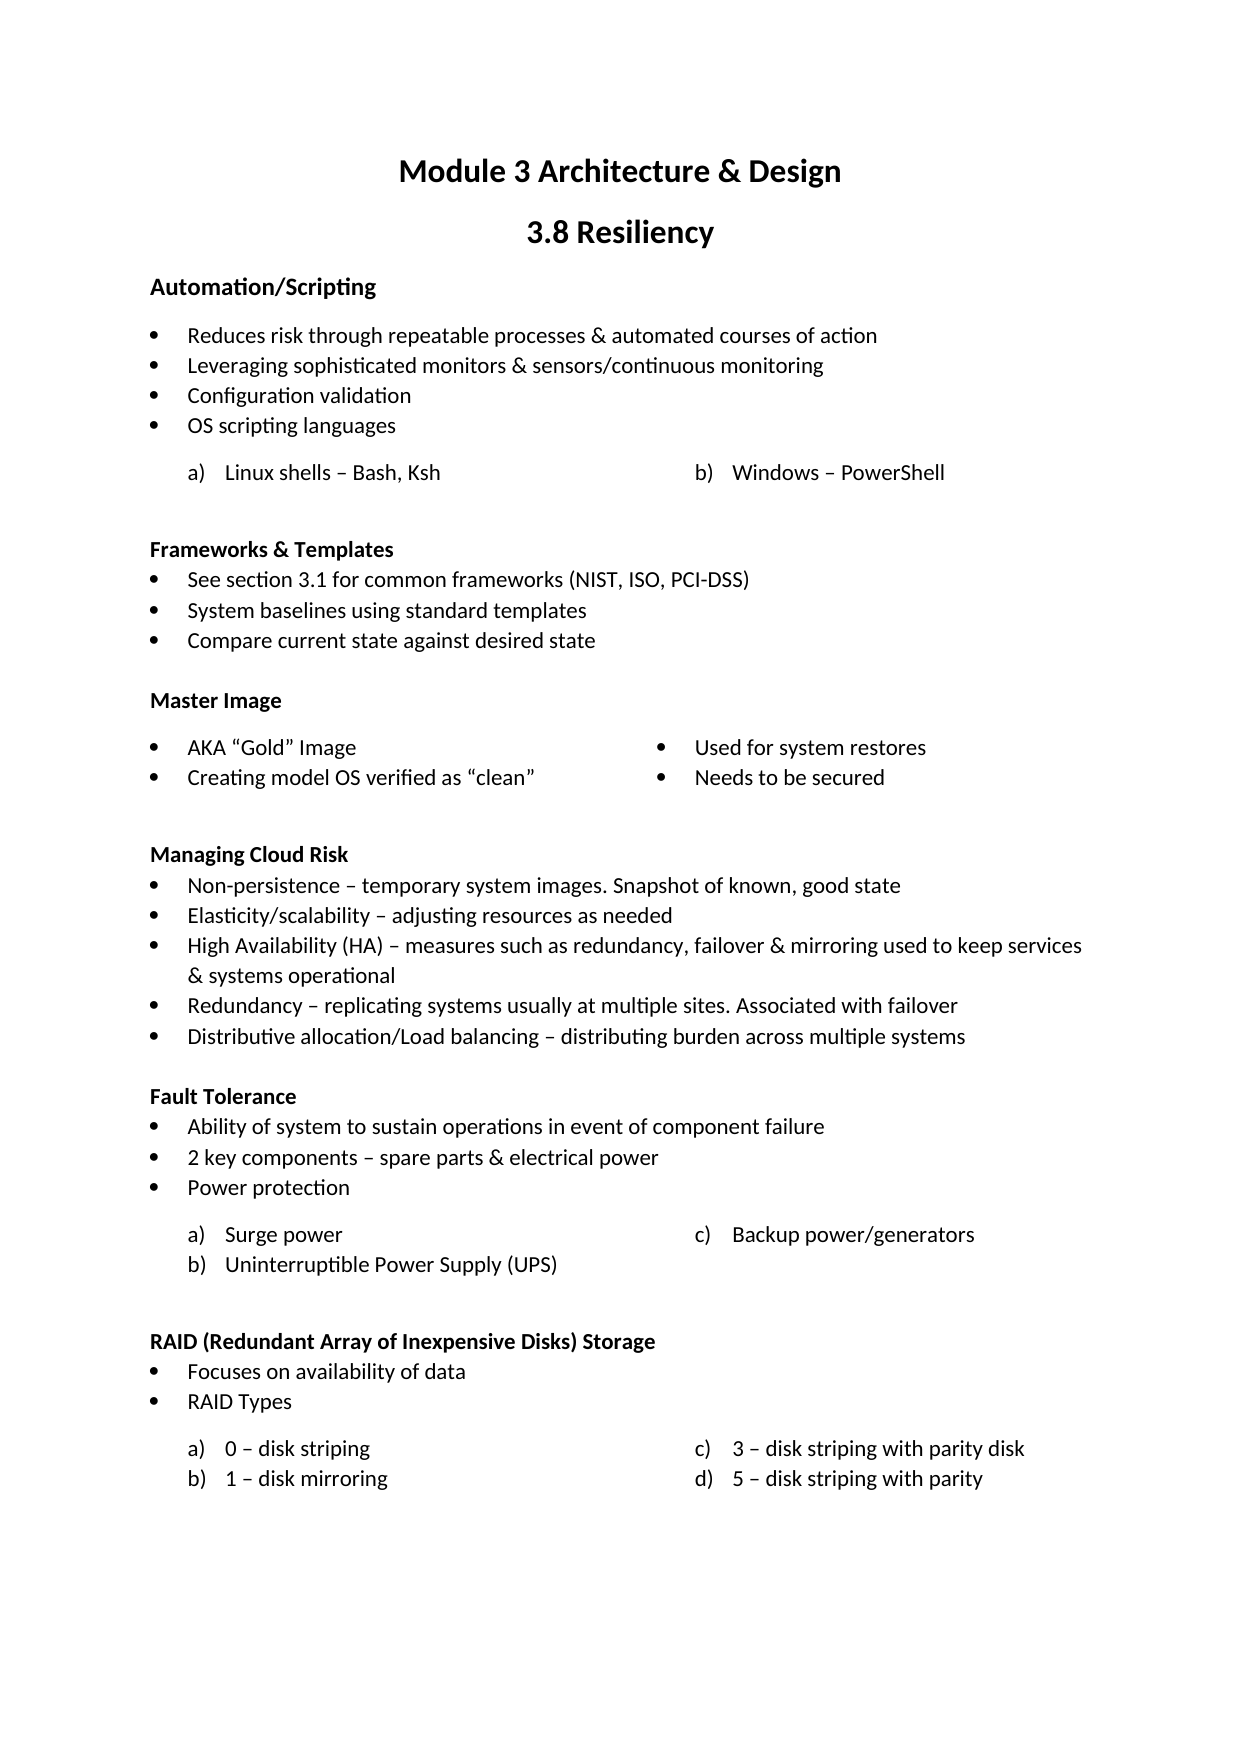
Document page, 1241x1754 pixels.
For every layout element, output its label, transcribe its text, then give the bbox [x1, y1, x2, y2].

list Managing Cloud Risk [150, 841, 1090, 869]
list Distributive allocation/Load balancing – distributing burden across multiple systems [150, 1022, 1090, 1050]
list Leveraging sophisticated monitors & sensors/continuous monitoring [150, 351, 1090, 379]
list Configuration validation [150, 381, 1090, 409]
list Redundancy – replicating systems usually at multiple sites. Associated with failover [150, 992, 1090, 1020]
list Backup power/generators [694, 1220, 1090, 1248]
list Reduces risk through repeatable processes & automated courses of action [150, 321, 1090, 349]
list Used for system restores [657, 733, 1090, 761]
list Master Image [150, 686, 1090, 714]
list RAID (Redundant Array of Inexpensive Disks) Storage [150, 1327, 1090, 1355]
list Surge power [187, 1220, 583, 1248]
list Power protection [150, 1173, 1090, 1201]
list 3 – disk striping with parity disk [694, 1434, 1090, 1462]
text 3.8 Resiliency [150, 211, 1090, 251]
list AKA “Gold” Image [150, 733, 583, 761]
list Focuses on availability of data [150, 1357, 1090, 1385]
list Creating model OS verified as “clean” [150, 763, 583, 792]
list Uninterruptible Power Supply (UPS) [187, 1250, 583, 1278]
list 2 key components – spare parts & electrical power [150, 1143, 1090, 1171]
list Non-persistence – temporary system images. Snapshot of known, good state [150, 871, 1090, 899]
list Ability of system to sustain operations in event of component failure [150, 1112, 1090, 1141]
list See section 3.1 for common frameworks (NIST, ISO, PCI-DSS) [150, 566, 1090, 594]
list Needs to be secured [657, 763, 1090, 792]
text Automation/Scripting [150, 271, 1090, 302]
text Module 3 Architecture & Design [150, 150, 1090, 191]
list High Availability (HA) – measures such as redundancy, failover & mirroring used to keep services & systems operational [150, 931, 1090, 989]
list 0 – disk striping [187, 1434, 583, 1462]
list 5 – disk striping with parity [694, 1464, 1090, 1493]
list OS scripting languages [150, 411, 1090, 439]
list 1 – disk mirroring [187, 1464, 583, 1493]
list Elasticity/scalability – adjusting resources as needed [150, 901, 1090, 929]
list RAID Types [150, 1387, 1090, 1416]
list Compare current state against desired state [150, 626, 1090, 654]
list Fault Tolerance [150, 1082, 1090, 1110]
list Linux shells – Bash, Ksh [187, 458, 583, 486]
list Frameworks & Templates [150, 535, 1090, 563]
list Windows – PowerShell [694, 458, 1090, 486]
list System baselines using standard templates [150, 596, 1090, 624]
